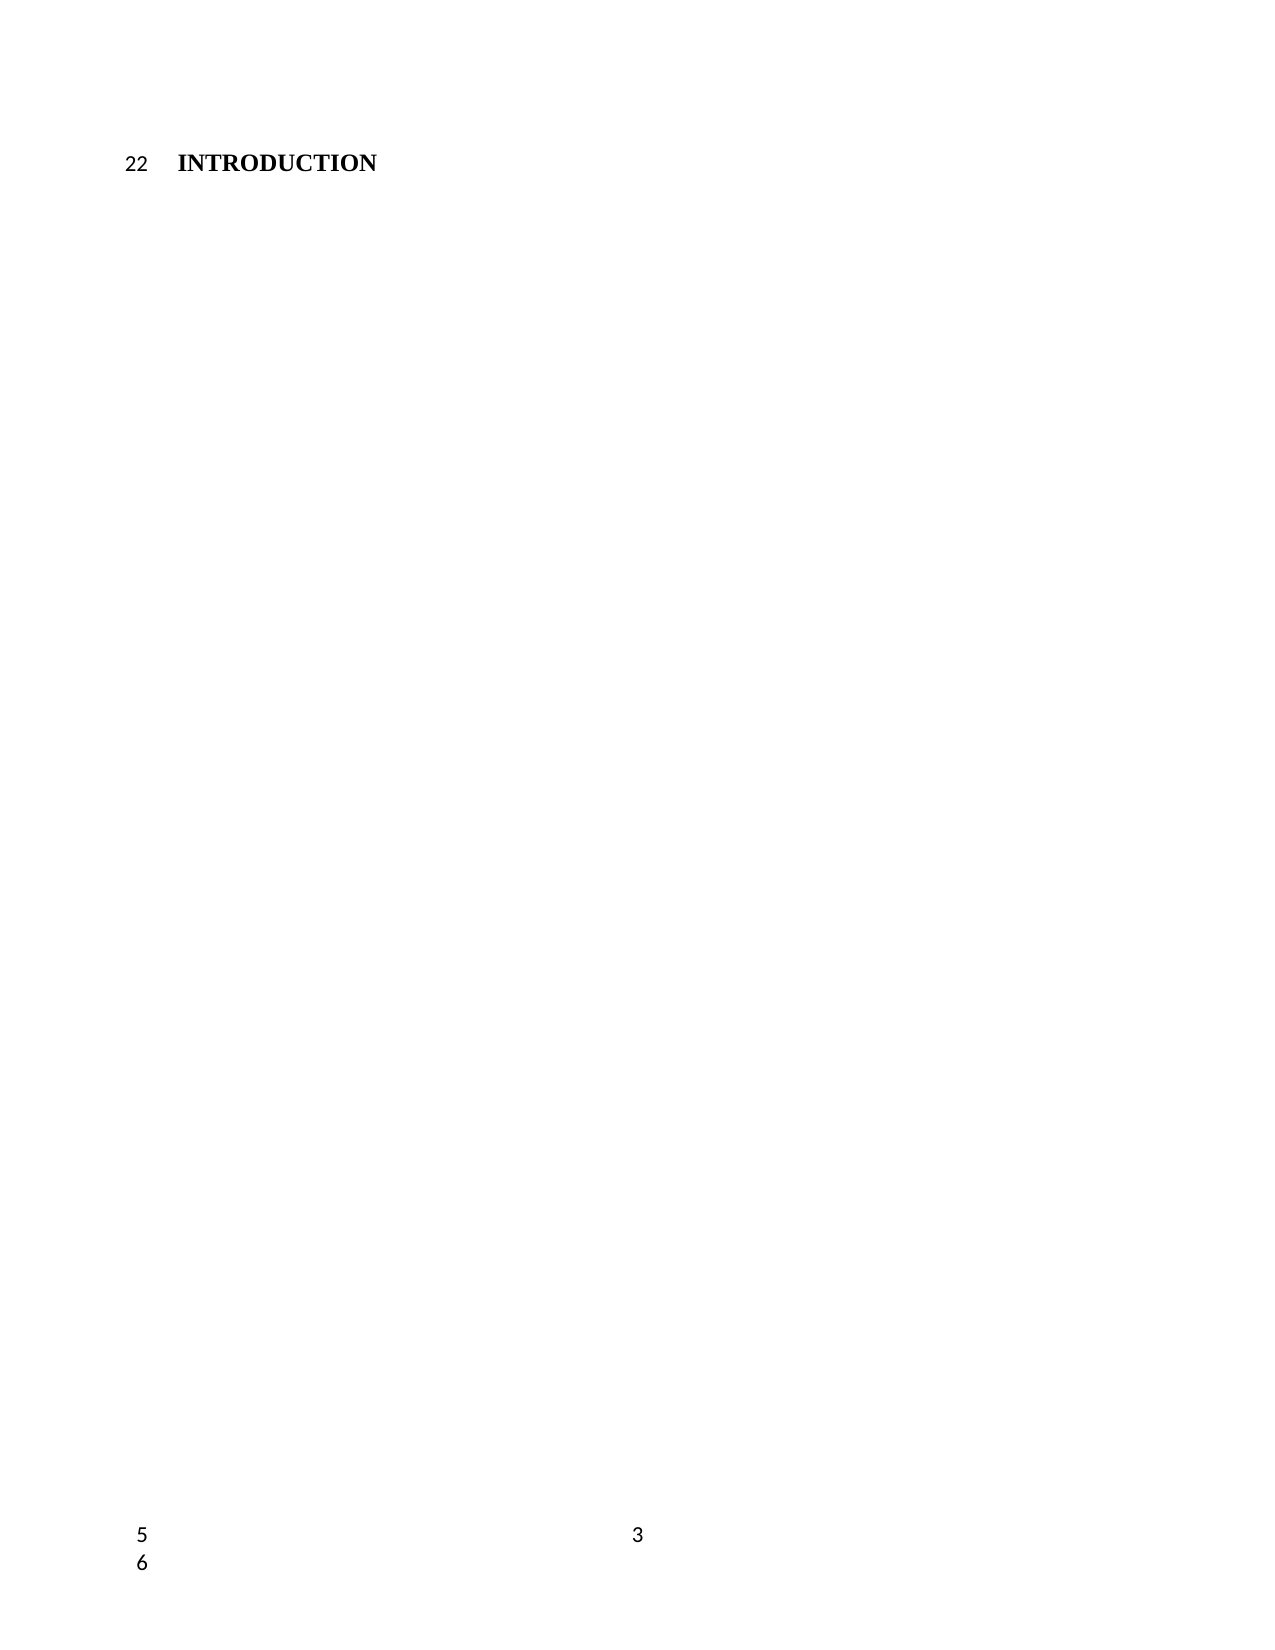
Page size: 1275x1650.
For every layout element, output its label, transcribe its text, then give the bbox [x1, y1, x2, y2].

text INTRODUCTION [177, 148, 1098, 176]
